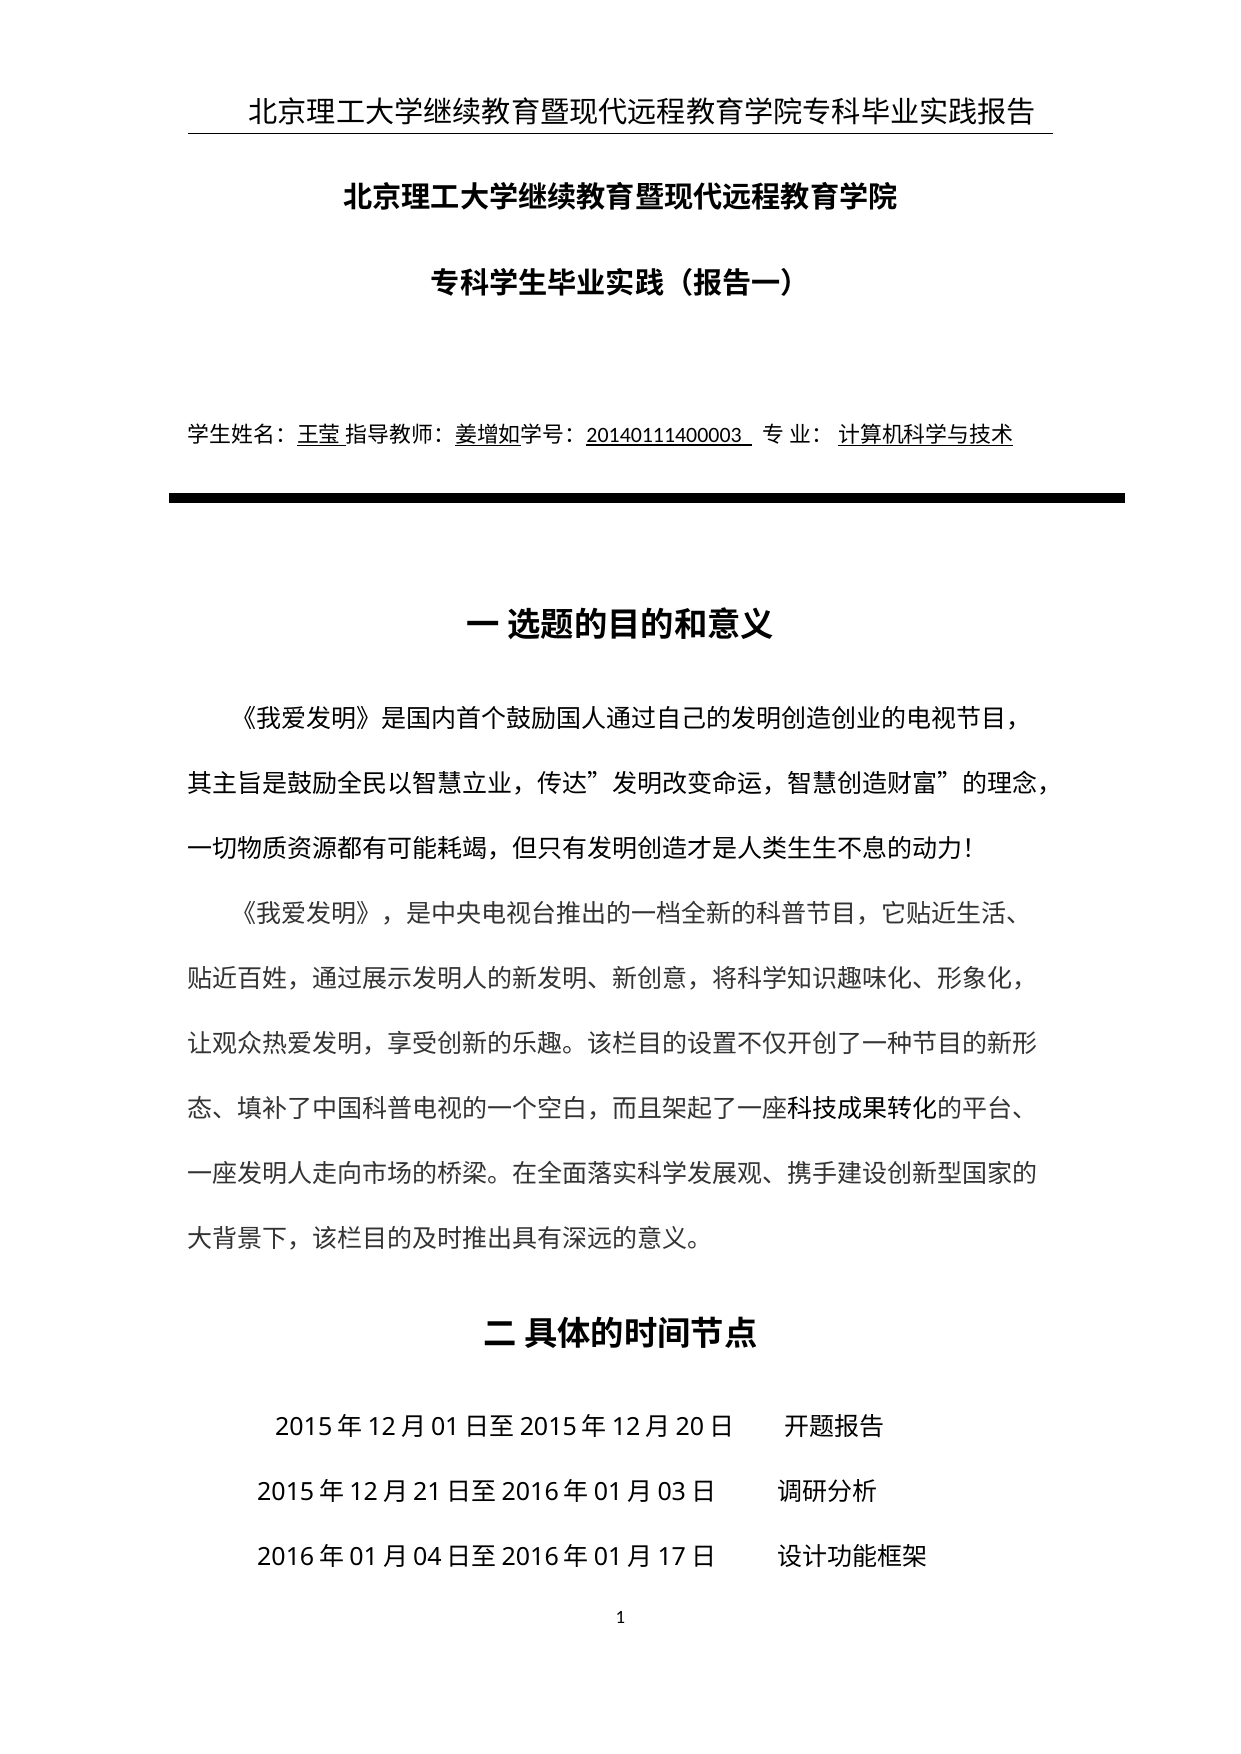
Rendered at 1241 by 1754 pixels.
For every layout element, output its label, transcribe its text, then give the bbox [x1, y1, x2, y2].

text 《我爱发明》，是中央电视台推出的一档全新的科普节目，它贴近生活、贴近百姓，通过展示发明人的新发明、新创意，将科学知识趣味化、形象化，让观众热爱发明，享受创新的乐趣。该栏目的设置不仅开创了一种节目的新形态、填补了中国科普电视的一个空白，而且架起了一座科技成果转化的平台、一座发明人走向市场的桥梁。在全面落实科学发展观、携手建设创新型国家的大背景下，该栏目的及时推出具有深远的意义。 [187, 879, 1053, 1269]
subtitle 一 选题的目的和意义 [187, 590, 1053, 655]
text 北京理工大学继续教育暨现代远程教育学院 [187, 162, 1053, 227]
text 2015年12月01日至2015年12月20日 开题报告 [187, 1392, 1053, 1457]
text 2016年01月04日至2016年01月17日 设计功能框架 [187, 1522, 1053, 1587]
text 《我爱发明》是国内首个鼓励国人通过自己的发明创造创业的电视节目，其主旨是鼓励全民以智慧立业，传达”发明改变命运，智慧创造财富”的理念，一切物质资源都有可能耗竭，但只有发明创造才是人类生生不息的动力！ [187, 684, 1053, 879]
text 2015年12月21日至2016年01月03日 调研分析 [187, 1457, 1053, 1522]
text 专科学生毕业实践（报告一） [187, 248, 1053, 313]
subtitle 二 具体的时间节点 [187, 1298, 1053, 1363]
text 学生姓名：王莹 指导教师：姜增如学号：20140111400003 专 业： 计算机科学与技术 [187, 417, 1053, 449]
